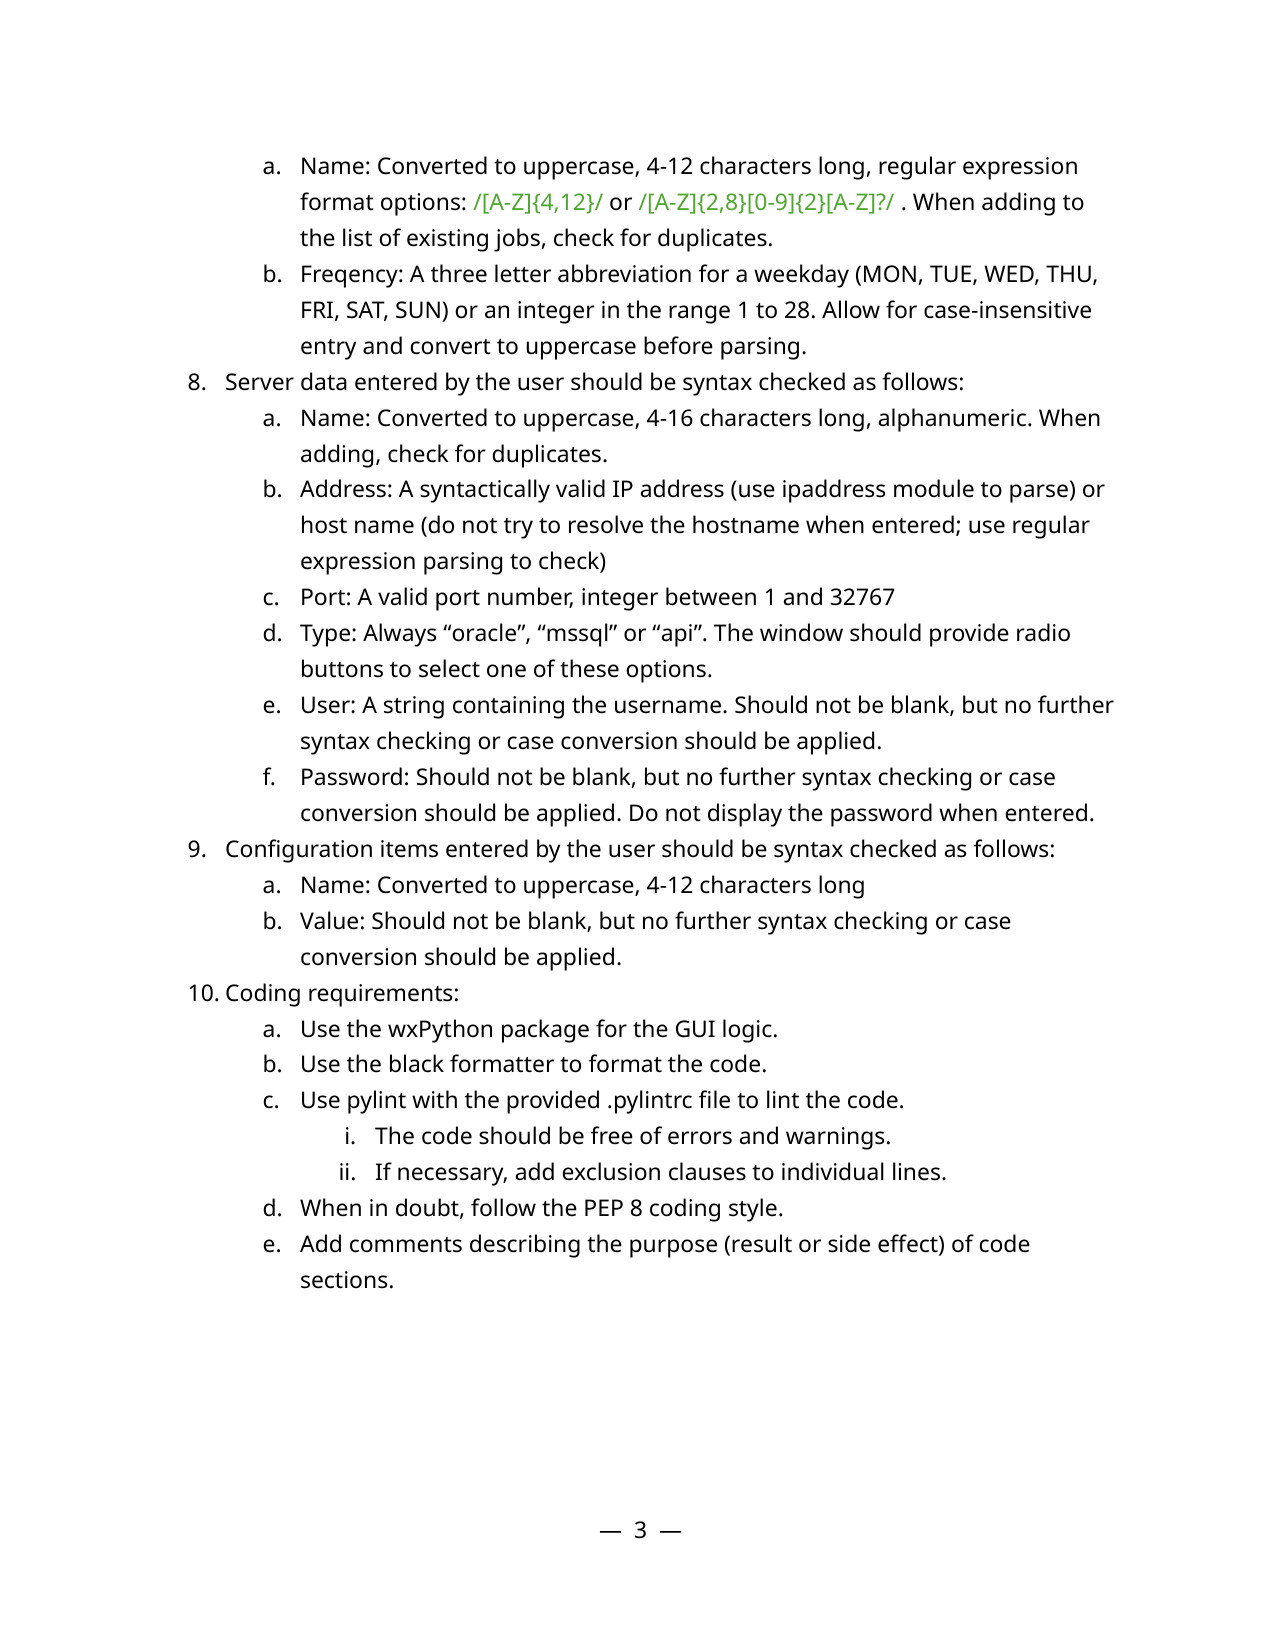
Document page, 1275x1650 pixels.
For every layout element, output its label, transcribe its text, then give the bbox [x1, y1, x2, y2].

list If necessary, add exclusion clauses to individual lines. [356, 1156, 1125, 1187]
list Server data entered by the user should be syntax checked as follows: [187, 366, 1125, 397]
list Address: A syntactically valid IP address (use ipaddress module to parse) or host name (do not try to resolve the hostname when entered; use regular expression parsing to check) [262, 473, 1125, 577]
list Add comments describing the purpose (result or side effect) of code sections. [262, 1228, 1125, 1295]
list Coding requirements: [187, 977, 1125, 1008]
list Configuration items entered by the user should be syntax checked as follows: [187, 833, 1125, 864]
list When in doubt, follow the PEP 8 coding style. [262, 1192, 1125, 1223]
list Name: Converted to uppercase, 4-16 characters long, alphanumeric. When adding, check for duplicates. [262, 402, 1125, 469]
list Use the black formatter to format the code. [262, 1048, 1125, 1080]
list Use pylint with the provided .pylintrc file to lint the code. [262, 1084, 1125, 1116]
list The code should be free of errors and warnings. [356, 1120, 1125, 1152]
list User: A string containing the username. Should not be blank, but no further syntax checking or case conversion should be applied. [262, 689, 1125, 756]
list Value: Should not be blank, but no further syntax checking or case conversion should be applied. [262, 905, 1125, 972]
list Name: Converted to uppercase, 4-12 characters long [262, 869, 1125, 900]
list Password: Should not be blank, but no further syntax checking or case conversion should be applied. Do not display the password when entered. [262, 761, 1125, 828]
list Type: Always “oracle”, “mssql” or “api”. The window should provide radio buttons to select one of these options. [262, 617, 1125, 684]
list Name: Converted to uppercase, 4-12 characters long, regular expression format options: /[A-Z]{4,12}/ or /[A-Z]{2,8}[0-9]{2}[A-Z]?/ . When adding to the list of existing jobs, check for duplicates. [262, 150, 1125, 253]
list Port: A valid port number, integer between 1 and 32767 [262, 581, 1125, 612]
list Freqency: A three letter abbreviation for a weekday (MON, TUE, WED, THU, FRI, SAT, SUN) or an integer in the range 1 to 28. Allow for case-insensitive entry and convert to uppercase before parsing. [262, 258, 1125, 361]
list Use the wxPython package for the GUI logic. [262, 1012, 1125, 1044]
